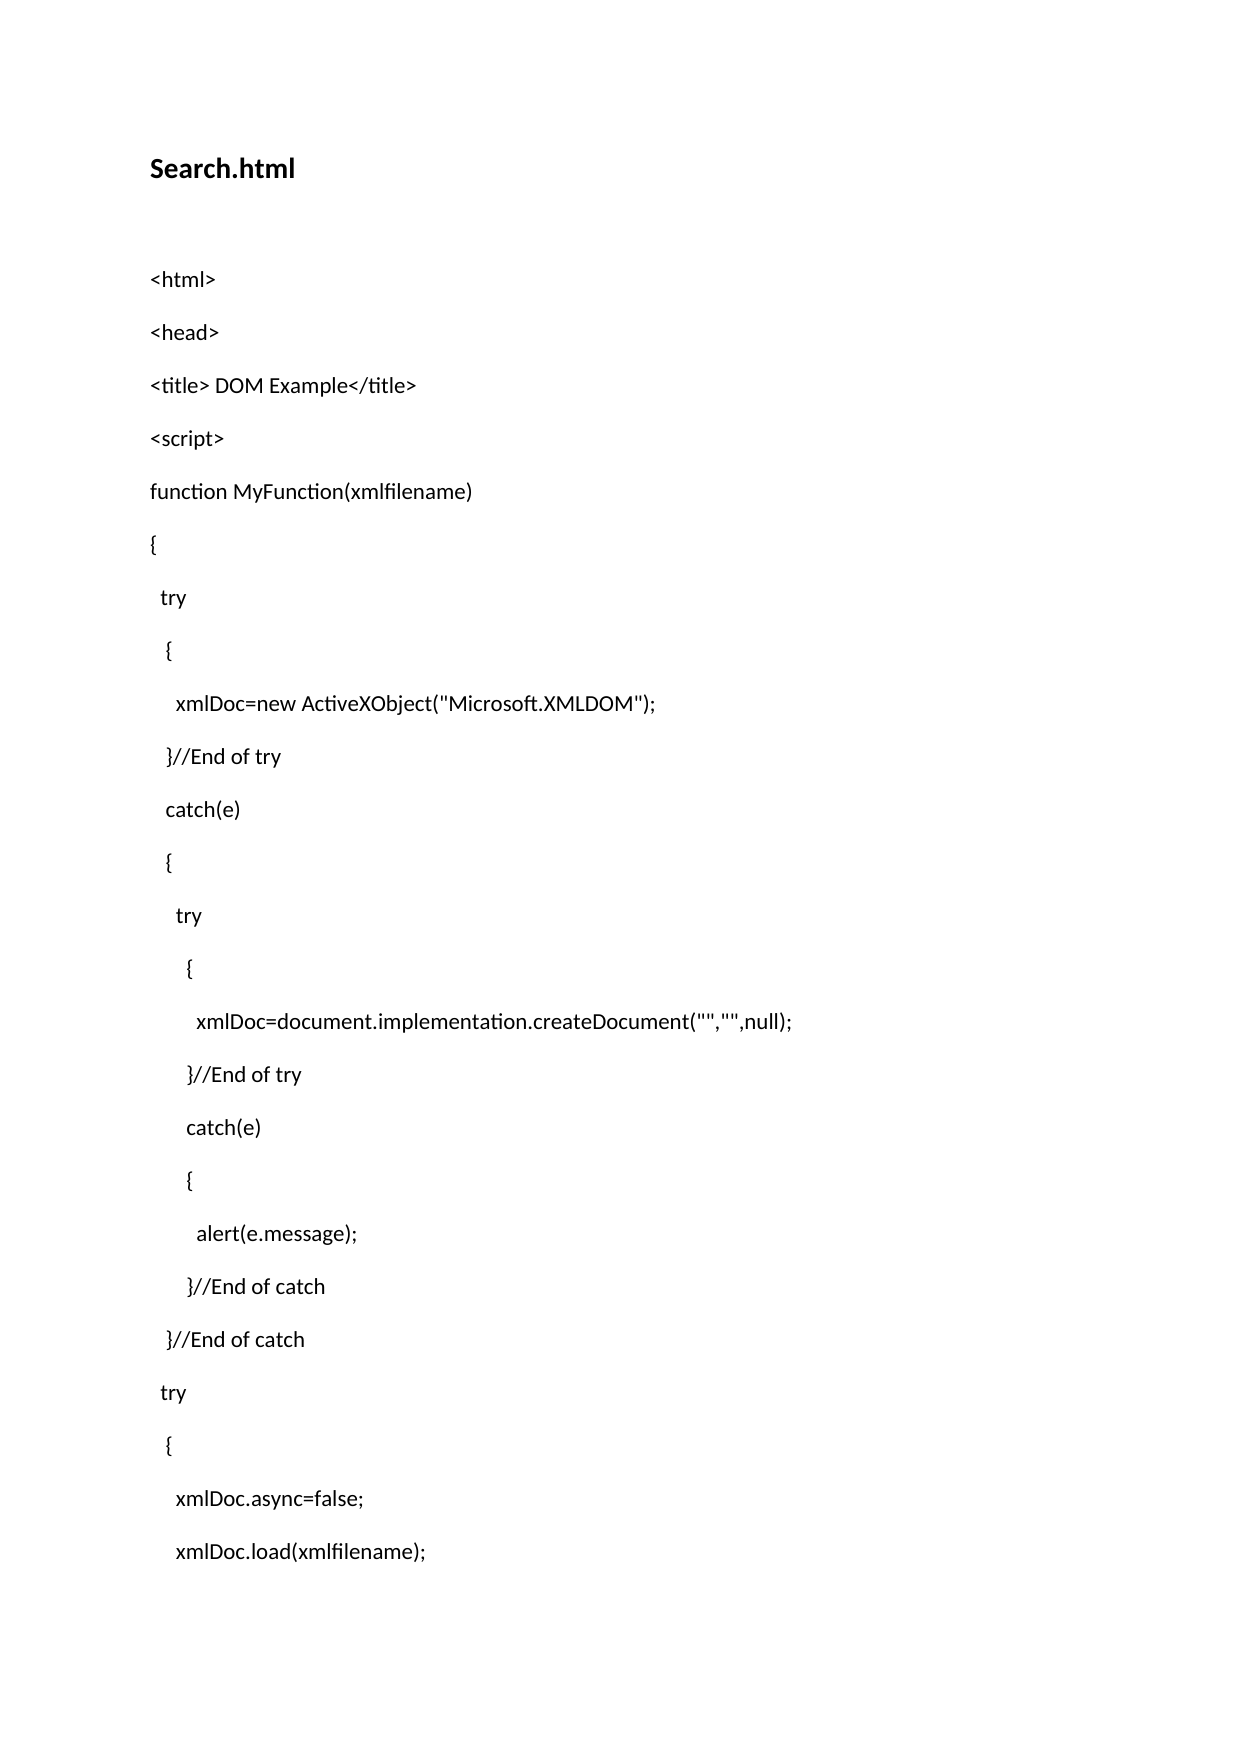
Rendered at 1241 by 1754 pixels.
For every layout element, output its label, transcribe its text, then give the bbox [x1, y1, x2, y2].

text }//End of try [150, 742, 1090, 770]
text xmlDoc=new ActiveXObject("Microsoft.XMLDOM"); [150, 689, 1090, 717]
text { [150, 1431, 1090, 1459]
text function MyFunction(xmlfilename) [150, 477, 1090, 505]
text catch(e) [150, 1113, 1090, 1141]
text catch(e) [150, 795, 1090, 823]
text try [150, 583, 1090, 611]
text <head> [150, 318, 1090, 346]
text xmlDoc.load(xmlfilename); [150, 1537, 1090, 1565]
text xmlDoc.async=false; [150, 1484, 1090, 1512]
text { [150, 1166, 1090, 1194]
text try [150, 901, 1090, 929]
text <html> [150, 265, 1090, 293]
text { [150, 954, 1090, 982]
text { [150, 530, 1090, 558]
text }//End of try [150, 1060, 1090, 1088]
text }//End of catch [150, 1325, 1090, 1353]
text <script> [150, 424, 1090, 452]
text Search.html [150, 150, 1090, 186]
text alert(e.message); [150, 1219, 1090, 1247]
text }//End of catch [150, 1272, 1090, 1300]
text <title> DOM Example</title> [150, 371, 1090, 399]
text xmlDoc=document.implementation.createDocument("","",null); [150, 1007, 1090, 1035]
text try [150, 1378, 1090, 1406]
text { [150, 848, 1090, 876]
text { [150, 636, 1090, 664]
